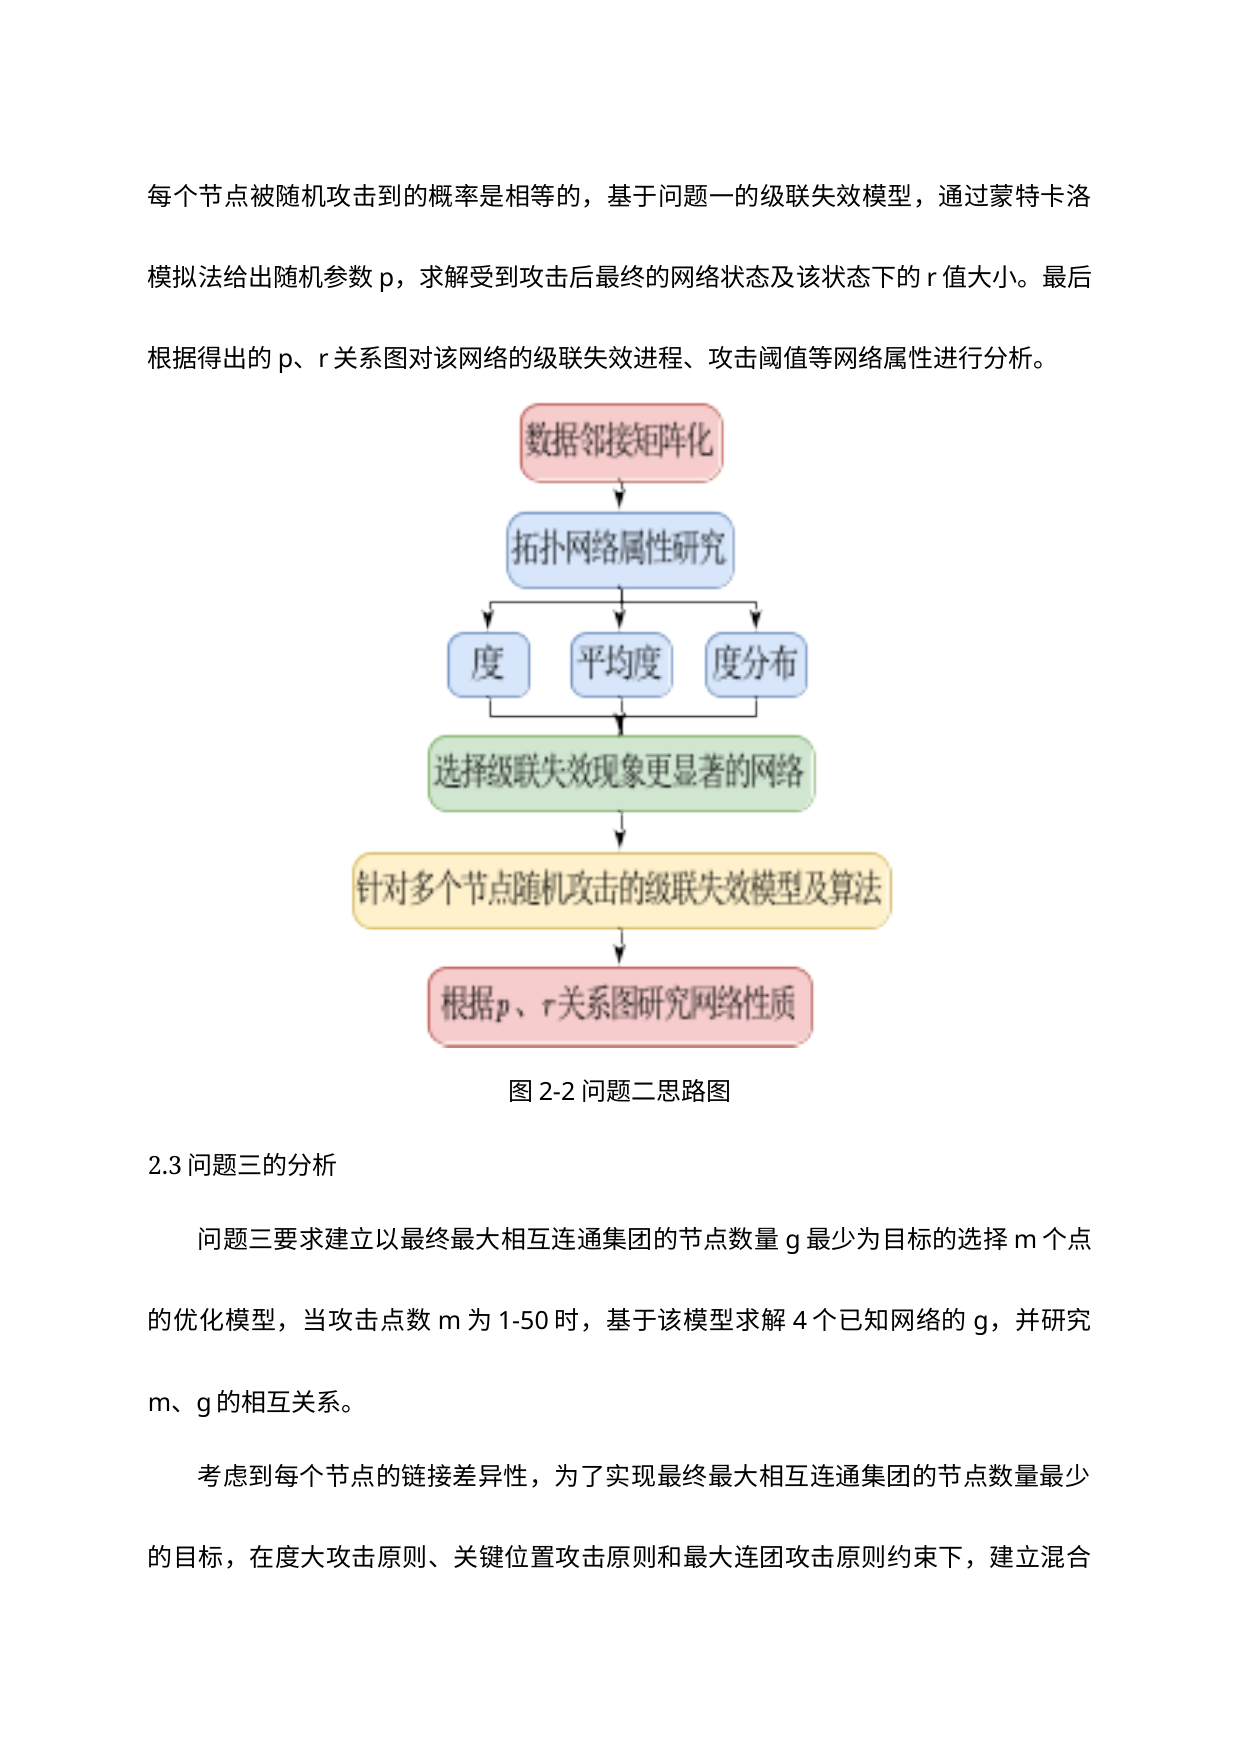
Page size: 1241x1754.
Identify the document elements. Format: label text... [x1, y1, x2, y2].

text 图2-2 问题二思路图 [148, 1057, 1092, 1122]
text 2.3问题三的分析 [148, 1131, 1092, 1196]
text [148, 1442, 1092, 1588]
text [148, 162, 1092, 389]
text 问题三要求建立以最终最大相互连通集团的节点数量g最少为目标的选择m个点的优化模型，当攻击点数m为1-50时，基于该模型求解4个已知网络的g，并研究m、g的相互关系。 [148, 1205, 1092, 1433]
